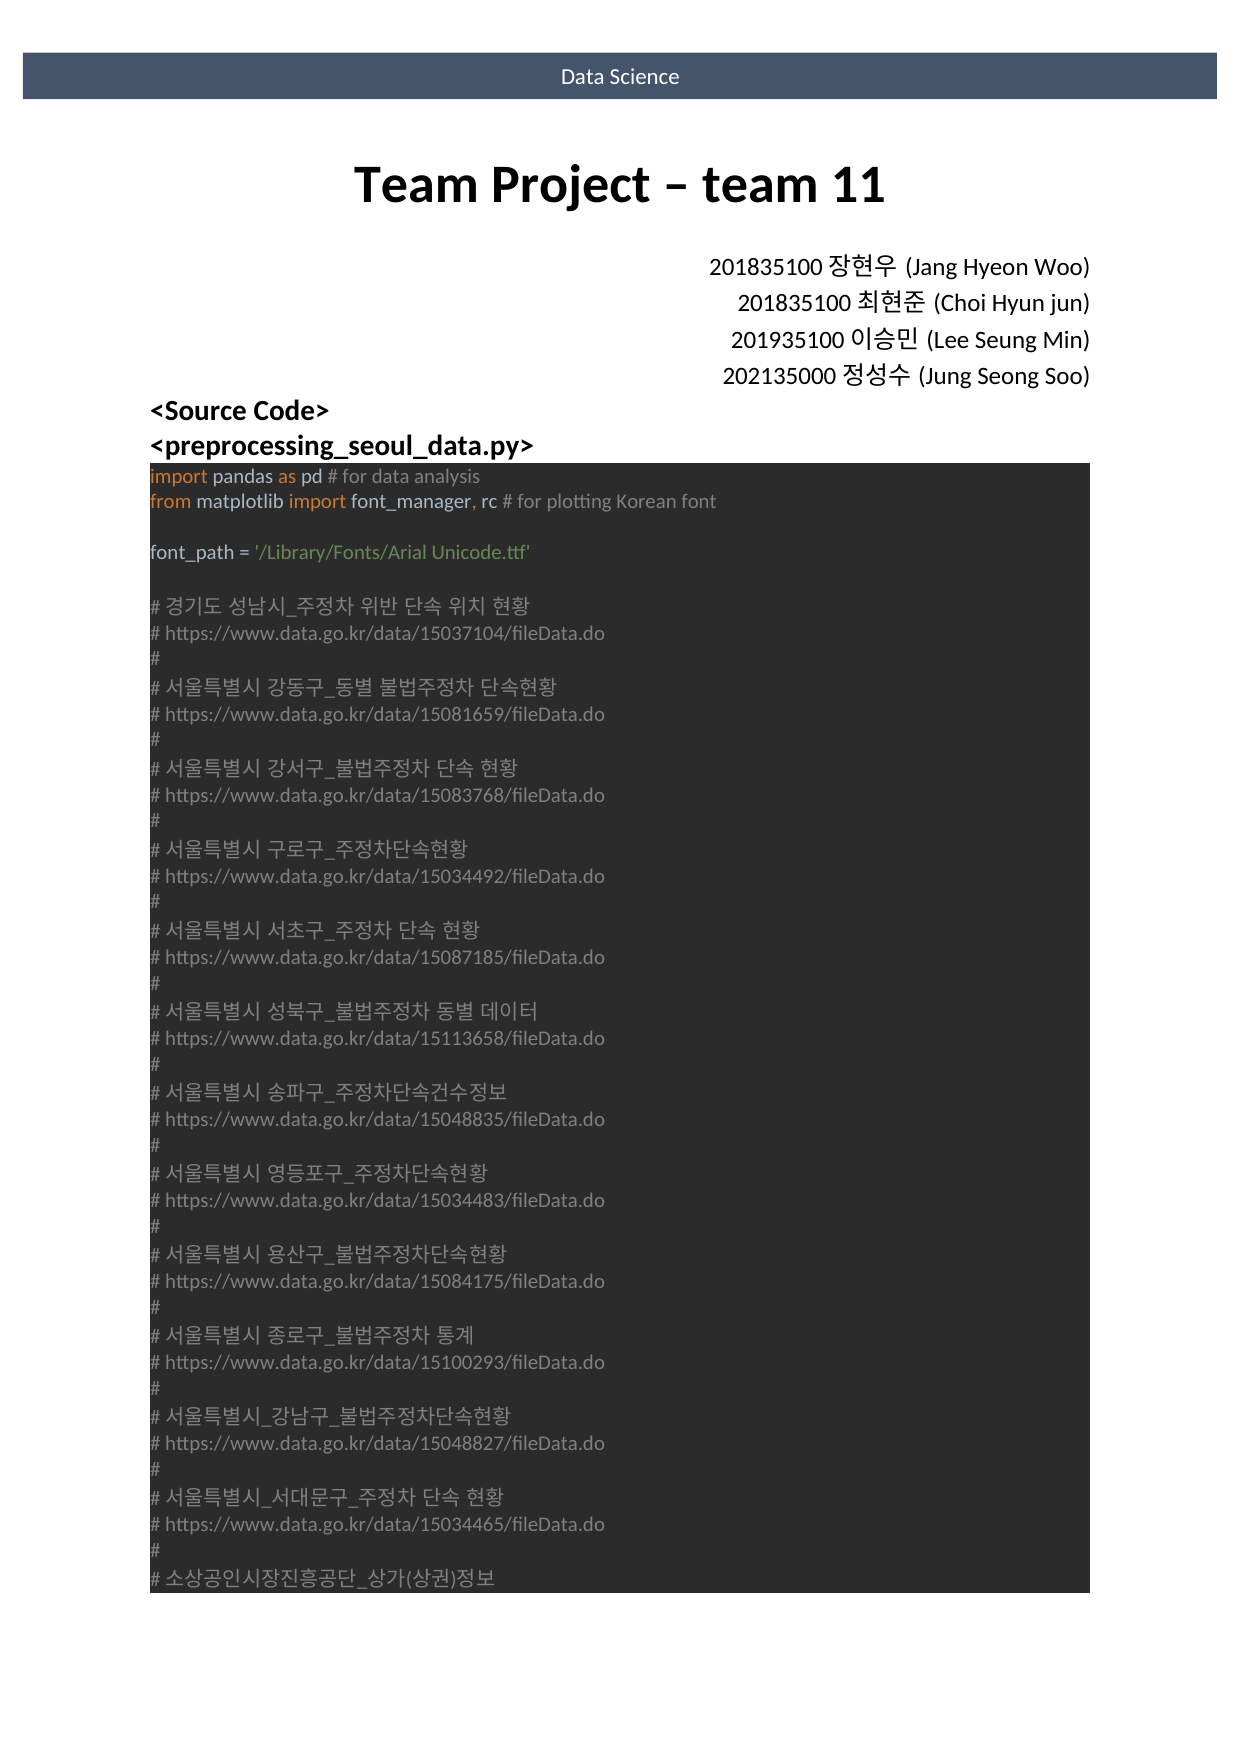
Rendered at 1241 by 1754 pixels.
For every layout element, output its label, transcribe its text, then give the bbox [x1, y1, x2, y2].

text Team Project – team 11 [150, 150, 1090, 216]
text 201935100 이승민 (Lee Seung Min) [150, 319, 1090, 355]
text 202135000 정성수 (Jung Seong Soo) [150, 355, 1090, 392]
text <preprocessing_seoul_data.py> [150, 427, 1078, 463]
text <Source Code> [150, 392, 1078, 427]
text 201835100 장현우 (Jang Hyeon Woo) [150, 247, 1090, 283]
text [150, 463, 1090, 1593]
text 201835100 최현준 (Choi Hyun jun) [150, 283, 1090, 319]
